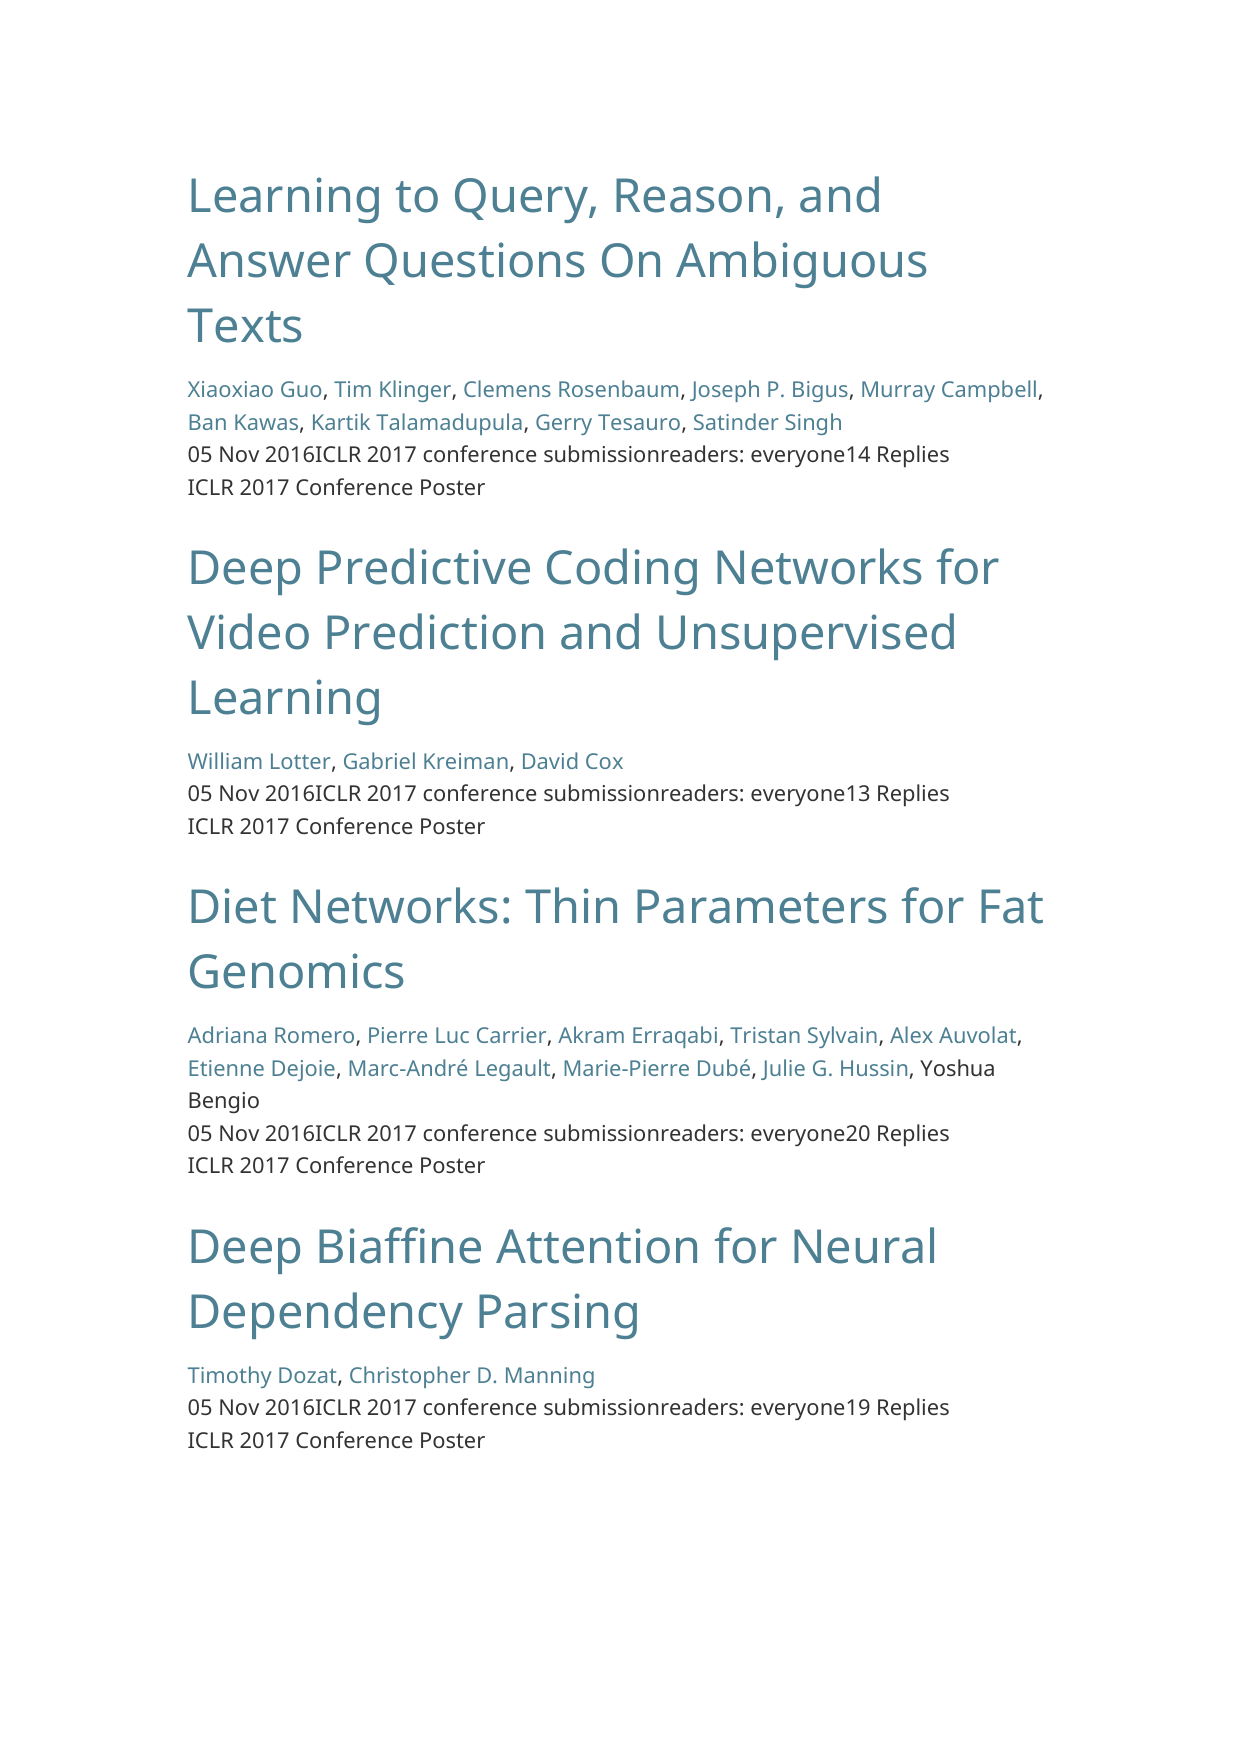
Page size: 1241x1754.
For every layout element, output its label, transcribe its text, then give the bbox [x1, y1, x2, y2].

text ‎05‎ ‎Nov‎ ‎2016ICLR 2017 conference submissionreaders: everyone14 Replies [187, 438, 1053, 470]
text ICLR 2017 Conference Poster [187, 470, 1053, 503]
text ‎05‎ ‎Nov‎ ‎2016ICLR 2017 conference submissionreaders: everyone19 Replies [187, 1391, 1053, 1423]
text ICLR 2017 Conference Poster [187, 809, 1053, 842]
text ICLR 2017 Conference Poster [187, 1423, 1053, 1456]
text William Lotter, Gabriel Kreiman, David Cox [187, 744, 1053, 777]
text Deep Biaffine Attention for Neural Dependency Parsing [187, 1213, 1053, 1343]
text Timothy Dozat, Christopher D. Manning [187, 1358, 1053, 1391]
text ‎05‎ ‎Nov‎ ‎2016ICLR 2017 conference submissionreaders: everyone20 Replies [187, 1116, 1053, 1149]
text Diet Networks: Thin Parameters for Fat Genomics [187, 873, 1053, 1003]
text Adriana Romero, Pierre Luc Carrier, Akram Erraqabi, Tristan Sylvain, Alex Auvolat, Etienne Dejoie, Marc-André Legault, Marie-Pierre Dubé, Julie G. Hussin, Yoshua Bengio [187, 1019, 1053, 1116]
text Xiaoxiao Guo, Tim Klinger, Clemens Rosenbaum, Joseph P. Bigus, Murray Campbell, Ban Kawas, Kartik Talamadupula, Gerry Tesauro, Satinder Singh [187, 373, 1053, 438]
text Learning to Query, Reason, and Answer Questions On Ambiguous Texts [187, 162, 1053, 357]
text ICLR 2017 Conference Poster [187, 1149, 1053, 1181]
text Deep Predictive Coding Networks for Video Prediction and Unsupervised Learning [187, 534, 1053, 729]
text ‎05‎ ‎Nov‎ ‎2016ICLR 2017 conference submissionreaders: everyone13 Replies [187, 777, 1053, 809]
